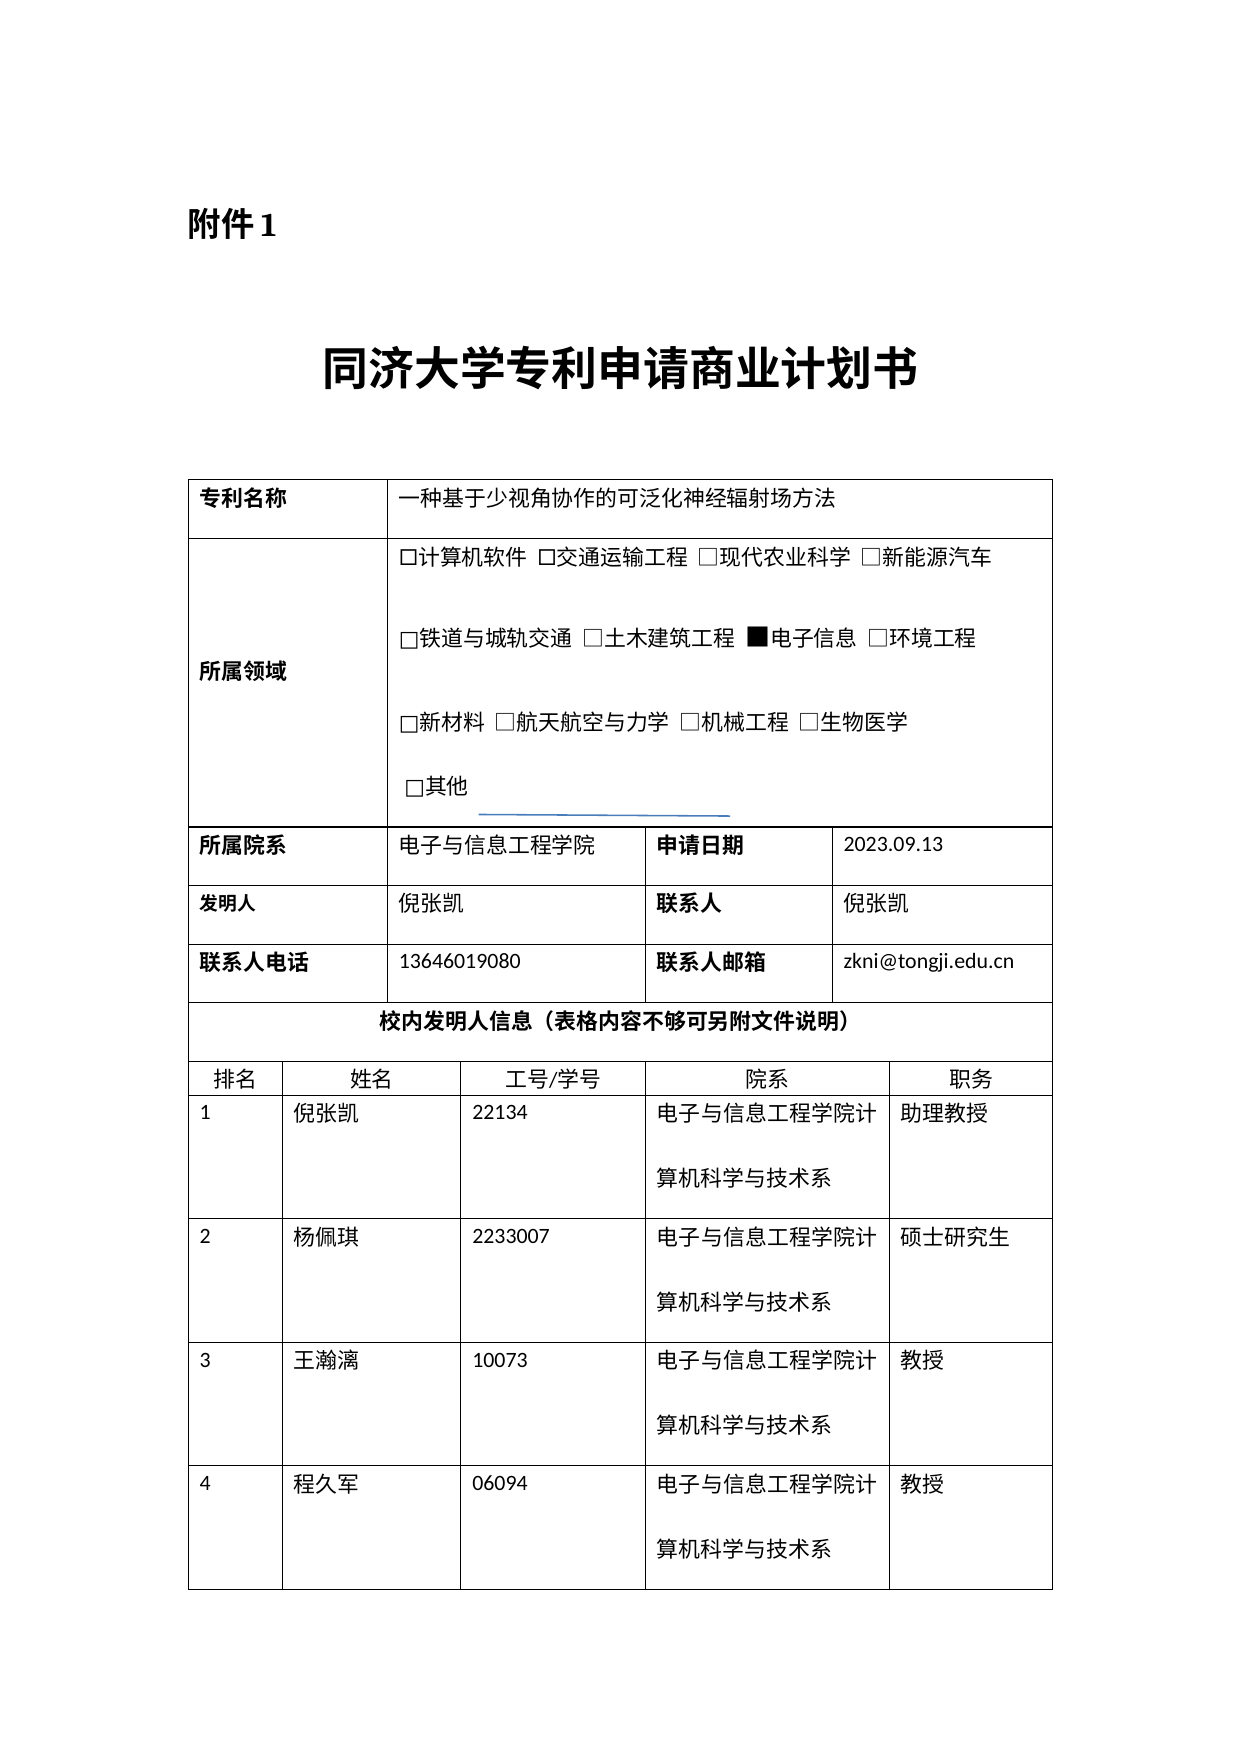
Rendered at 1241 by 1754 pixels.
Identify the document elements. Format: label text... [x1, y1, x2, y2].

table_cell 申请日期 [646, 828, 832, 885]
table_cell 2023.09.13 [833, 828, 1052, 885]
table_cell 倪张凯 [283, 1096, 460, 1218]
table_cell 教授 [890, 1343, 1052, 1465]
table_cell 程久军 [283, 1466, 460, 1589]
text 同济大学专利申请商业计划书 [187, 316, 1053, 414]
table_cell 校内发明人信息（表格内容不够可另附文件说明） [189, 1003, 1052, 1061]
table_cell zkni@tongji.edu.cn [833, 945, 1052, 1002]
table_cell 教授 [890, 1466, 1052, 1589]
table_cell 姓名 [283, 1062, 460, 1094]
table_cell 倪张凯 [388, 886, 645, 944]
table_cell 职务 [890, 1062, 1052, 1094]
table_header 专利名称 [189, 480, 387, 538]
table_cell 所属院系 [189, 828, 387, 885]
table_cell 2233007 [461, 1219, 645, 1342]
table_cell 硕士研究生 [890, 1219, 1052, 1342]
table_cell 联系人电话 [189, 945, 387, 1002]
table_cell 电子与信息工程学院计算机科学与技术系 [646, 1096, 889, 1218]
table_cell 4 [189, 1466, 282, 1589]
subtitle 附件1 [187, 189, 1053, 254]
table_cell 院系 [646, 1062, 889, 1094]
table_cell 倪张凯 [833, 886, 1052, 944]
table_cell 1 [189, 1096, 282, 1218]
table_cell 电子与信息工程学院计算机科学与技术系 [646, 1466, 889, 1589]
table_cell 电子与信息工程学院 [388, 828, 645, 885]
table_header 一种基于少视角协作的可泛化神经辐射场方法 [388, 480, 1052, 538]
table_cell 计算机软件 交通运输工程 □现代农业科学 □新能源汽车 □铁道与城轨交通 □土木建筑工程 ■电子信息 □环境工程 □新材料 □航天航空与力学 □机械工程 □生物医学 □其他 [388, 539, 1052, 826]
table_cell 排名 [189, 1062, 282, 1094]
table_cell 工号/学号 [461, 1062, 645, 1094]
table_cell 2 [189, 1219, 282, 1342]
table_cell 10073 [461, 1343, 645, 1465]
table_cell 06094 [461, 1466, 645, 1589]
table_cell 王瀚漓 [283, 1343, 460, 1465]
table_cell 发明人 [189, 886, 387, 944]
table_cell 联系人 [646, 886, 832, 944]
table_cell 助理教授 [890, 1096, 1052, 1218]
table_cell 22134 [461, 1096, 645, 1218]
table_cell 所属领域 [189, 539, 387, 826]
table_cell 电子与信息工程学院计算机科学与技术系 [646, 1219, 889, 1342]
table_cell 电子与信息工程学院计算机科学与技术系 [646, 1343, 889, 1465]
table_cell 3 [189, 1343, 282, 1465]
table_cell 13646019080 [388, 945, 645, 1002]
table_cell 杨佩琪 [283, 1219, 460, 1342]
table_cell 联系人邮箱 [646, 945, 832, 1002]
